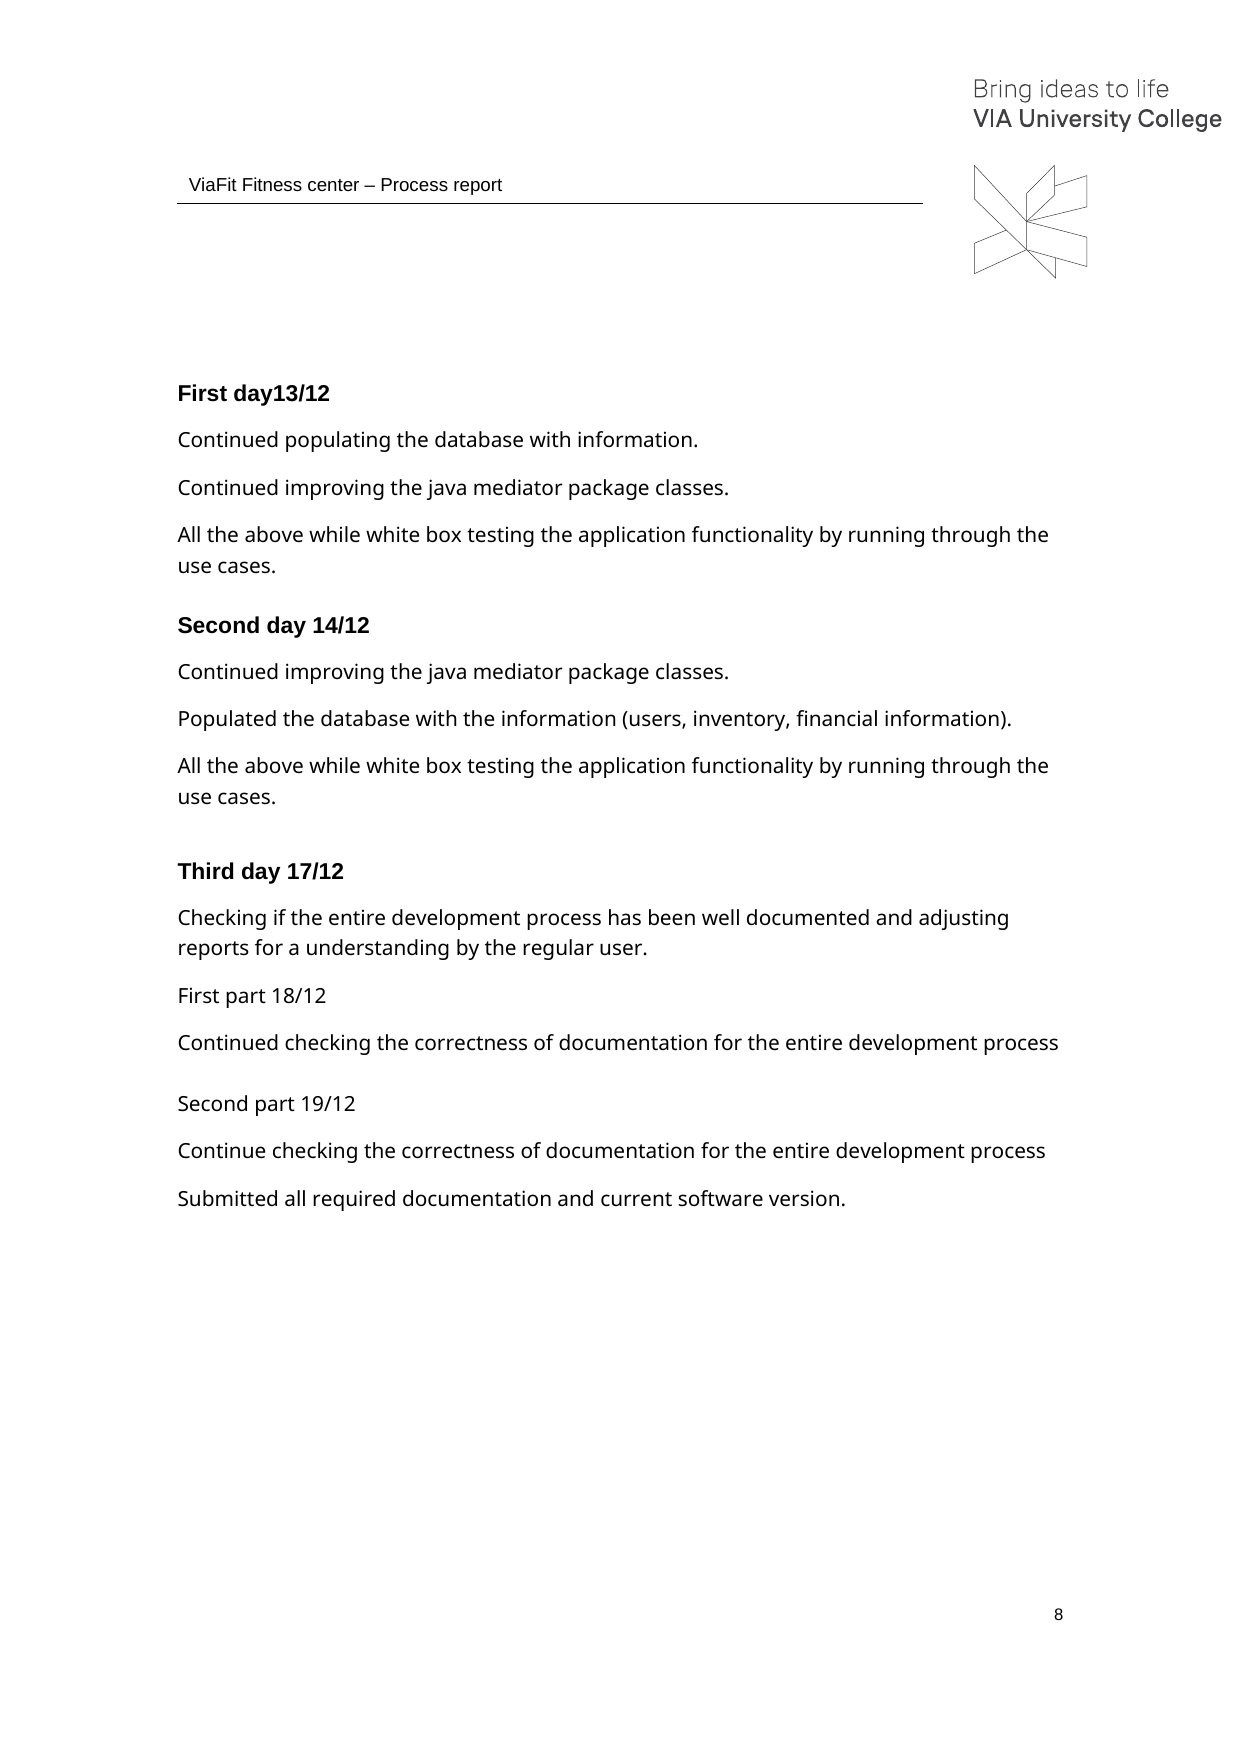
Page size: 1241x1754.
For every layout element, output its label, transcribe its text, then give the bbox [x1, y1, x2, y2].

text First day13/12 [177, 380, 1063, 407]
text Checking if the entire development process has been well documented and adjusting reports for a understanding by the regular user. [177, 903, 1063, 962]
text Continued checking the correctness of documentation for the entire development process Second part 19/12 [177, 1028, 1063, 1118]
text Continued improving the java mediator package classes. [177, 473, 1063, 501]
text All the above while white box testing the application functionality by running through the use cases. [177, 752, 1063, 839]
text Populated the database with the information (users, inventory, financial information). [177, 704, 1063, 733]
text Continued populating the database with information. [177, 426, 1063, 454]
text First part 18/12 [177, 981, 1063, 1009]
text Submitted all required documentation and current software version. [177, 1184, 1063, 1241]
text Continue checking the correctness of documentation for the entire development process [177, 1137, 1063, 1165]
text Third day 17/12 [177, 858, 1063, 884]
text All the above while white box testing the application functionality by running through the use cases. Second day 14/12 [177, 520, 1063, 638]
text Continued improving the java mediator package classes. [177, 657, 1063, 685]
